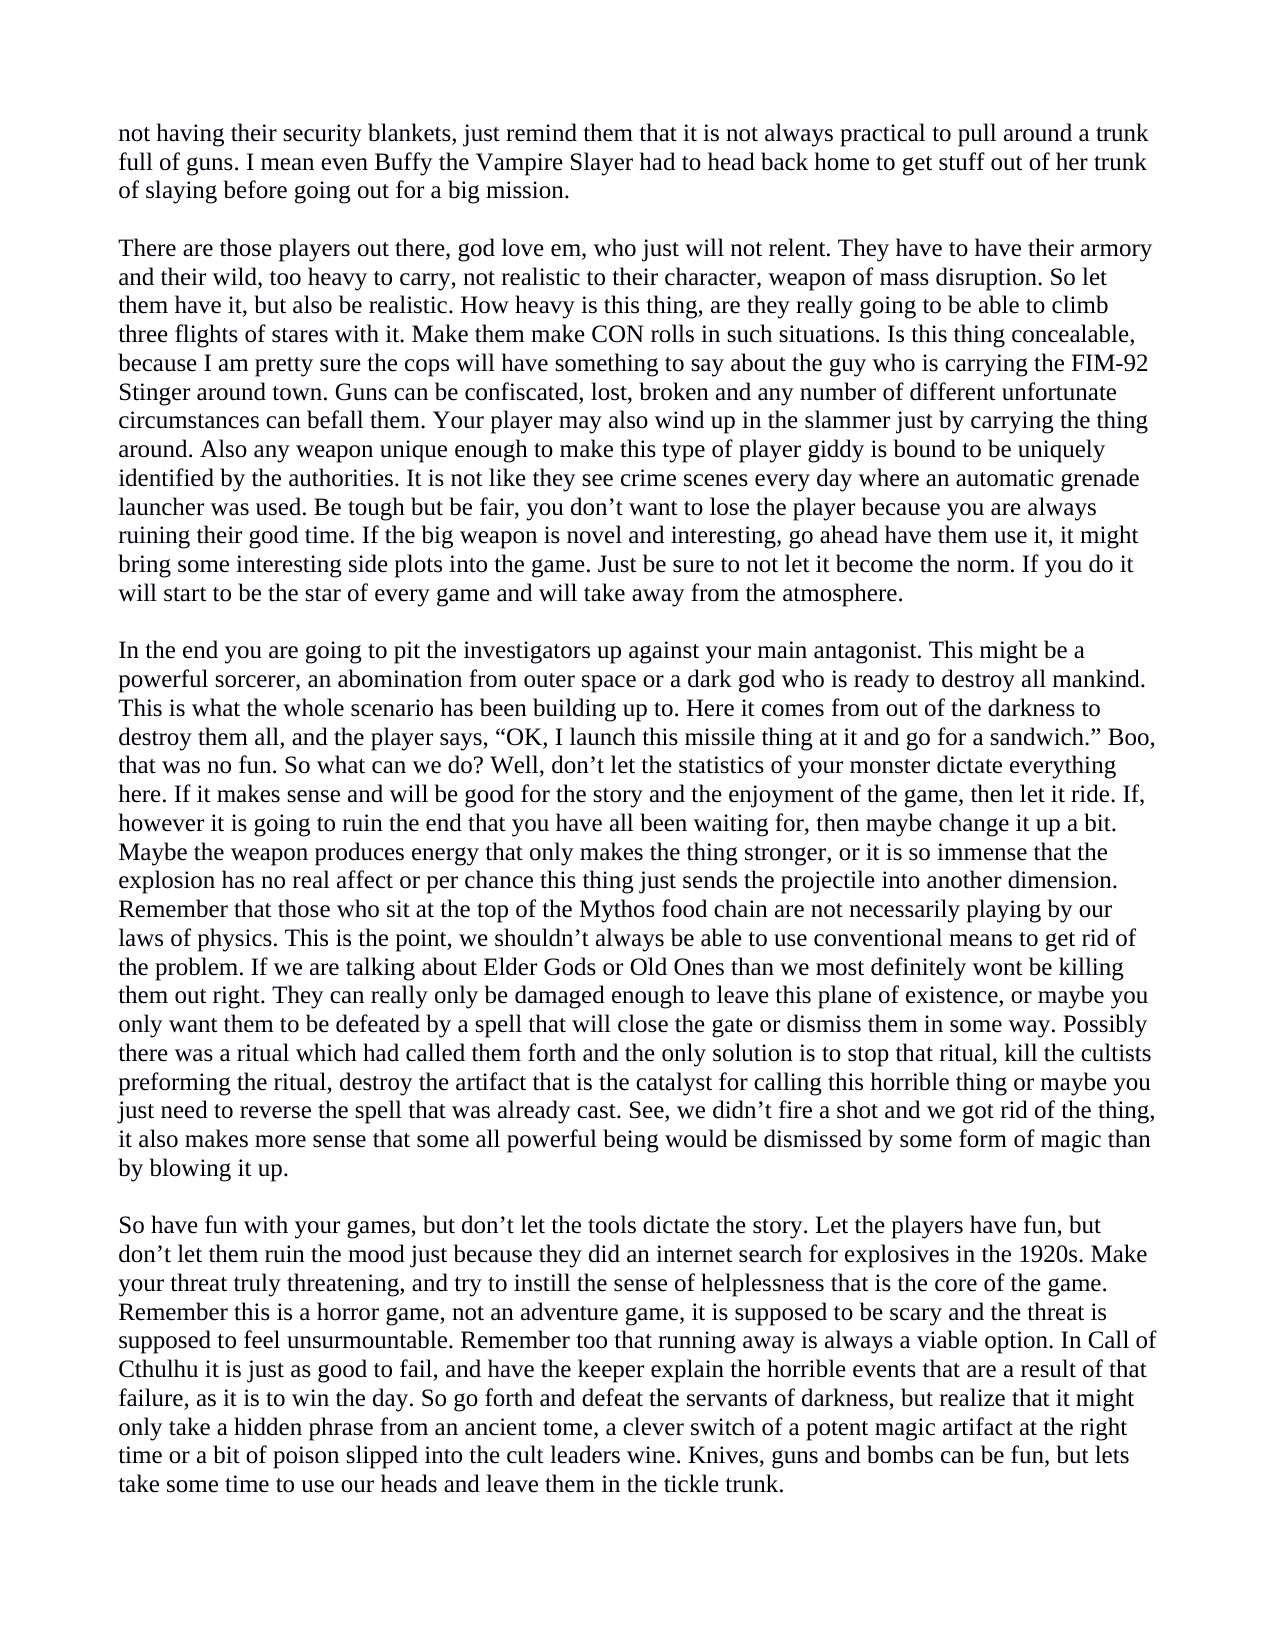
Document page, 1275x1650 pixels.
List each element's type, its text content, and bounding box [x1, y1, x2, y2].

text In the end you are going to pit the investigators up against your main antagonist. This might be a powerful sorcerer, an abomination from outer space or a dark god who is ready to destroy all mankind. This is what the whole scenario has been building up to. Here it comes from out of the darkness to destroy them all, and the player says, “OK, I launch this missile thing at it and go for a sandwich.” Boo, that was no fun. So what can we do? Well, don’t let the statistics of your monster dictate everything here. If it makes sense and will be good for the story and the enjoyment of the game, then let it ride. If, however it is going to ruin the end that you have all been waiting for, then maybe change it up a bit. Maybe the weapon produces energy that only makes the thing stronger, or it is so immense that the explosion has no real affect or per chance this thing just sends the projectile into another dimension. Remember that those who sit at the top of the Mythos food chain are not necessarily playing by our laws of physics. This is the point, we shouldn’t always be able to use conventional means to get rid of the problem. If we are talking about Elder Gods or Old Ones than we most definitely wont be killing them out right. They can really only be damaged enough to leave this plane of existence, or maybe you only want them to be defeated by a spell that will close the gate or dismiss them in some way. Possibly there was a ritual which had called them forth and the only solution is to stop that ritual, kill the cultists preforming the ritual, destroy the artifact that is the catalyst for calling this horrible thing or maybe you just need to reverse the spell that was already cast. See, we didn’t fire a shot and we got rid of the thing, it also makes more sense that some all powerful being would be dismissed by some form of magic than by blowing it up. [118, 636, 1157, 1182]
text There are those players out there, god love em, who just will not relent. They have to have their armory and their wild, too heavy to carry, not realistic to their character, weapon of mass disruption. So let them have it, but also be realistic. How heavy is this thing, are they really going to be able to climb three flights of stares with it. Make them make CON rolls in such situations. Is this thing concealable, because I am pretty sure the cops will have something to say about the guy who is carrying the FIM-92 Stinger around town. Guns can be confiscated, lost, broken and any number of different unfortunate circumstances can befall them. Your player may also wind up in the slammer just by carrying the thing around. Also any weapon unique enough to make this type of player giddy is bound to be uniquely identified by the authorities. It is not like they see crime scenes every day where an automatic grenade launcher was used. Be tough but be fair, you don’t want to lose the player because you are always ruining their good time. If the big weapon is novel and interesting, go ahead have them use it, it might bring some interesting side plots into the game. Just be sure to not let it become the norm. If you do it will start to be the star of every game and will take away from the atmosphere. [118, 233, 1157, 607]
text So have fun with your games, but don’t let the tools dictate the story. Let the players have fun, but don’t let them ruin the mood just because they did an internet search for explosives in the 1920s. Make your threat truly threatening, and try to instill the sense of helplessness that is the core of the game. Remember this is a horror game, not an adventure game, it is supposed to be scary and the threat is supposed to feel unsurmountable. Remember too that running away is always a viable option. In Call of Cthulhu it is just as good to fail, and have the keeper explain the horrible events that are a result of that failure, as it is to win the day. So go forth and defeat the servants of darkness, but realize that it might only take a hidden phrase from an ancient tome, a clever switch of a potent magic artifact at the right time or a bit of poison slipped into the cult leaders wine. Knives, guns and bombs can be fun, but lets take some time to use our heads and leave them in the tickle trunk. [118, 1211, 1157, 1498]
